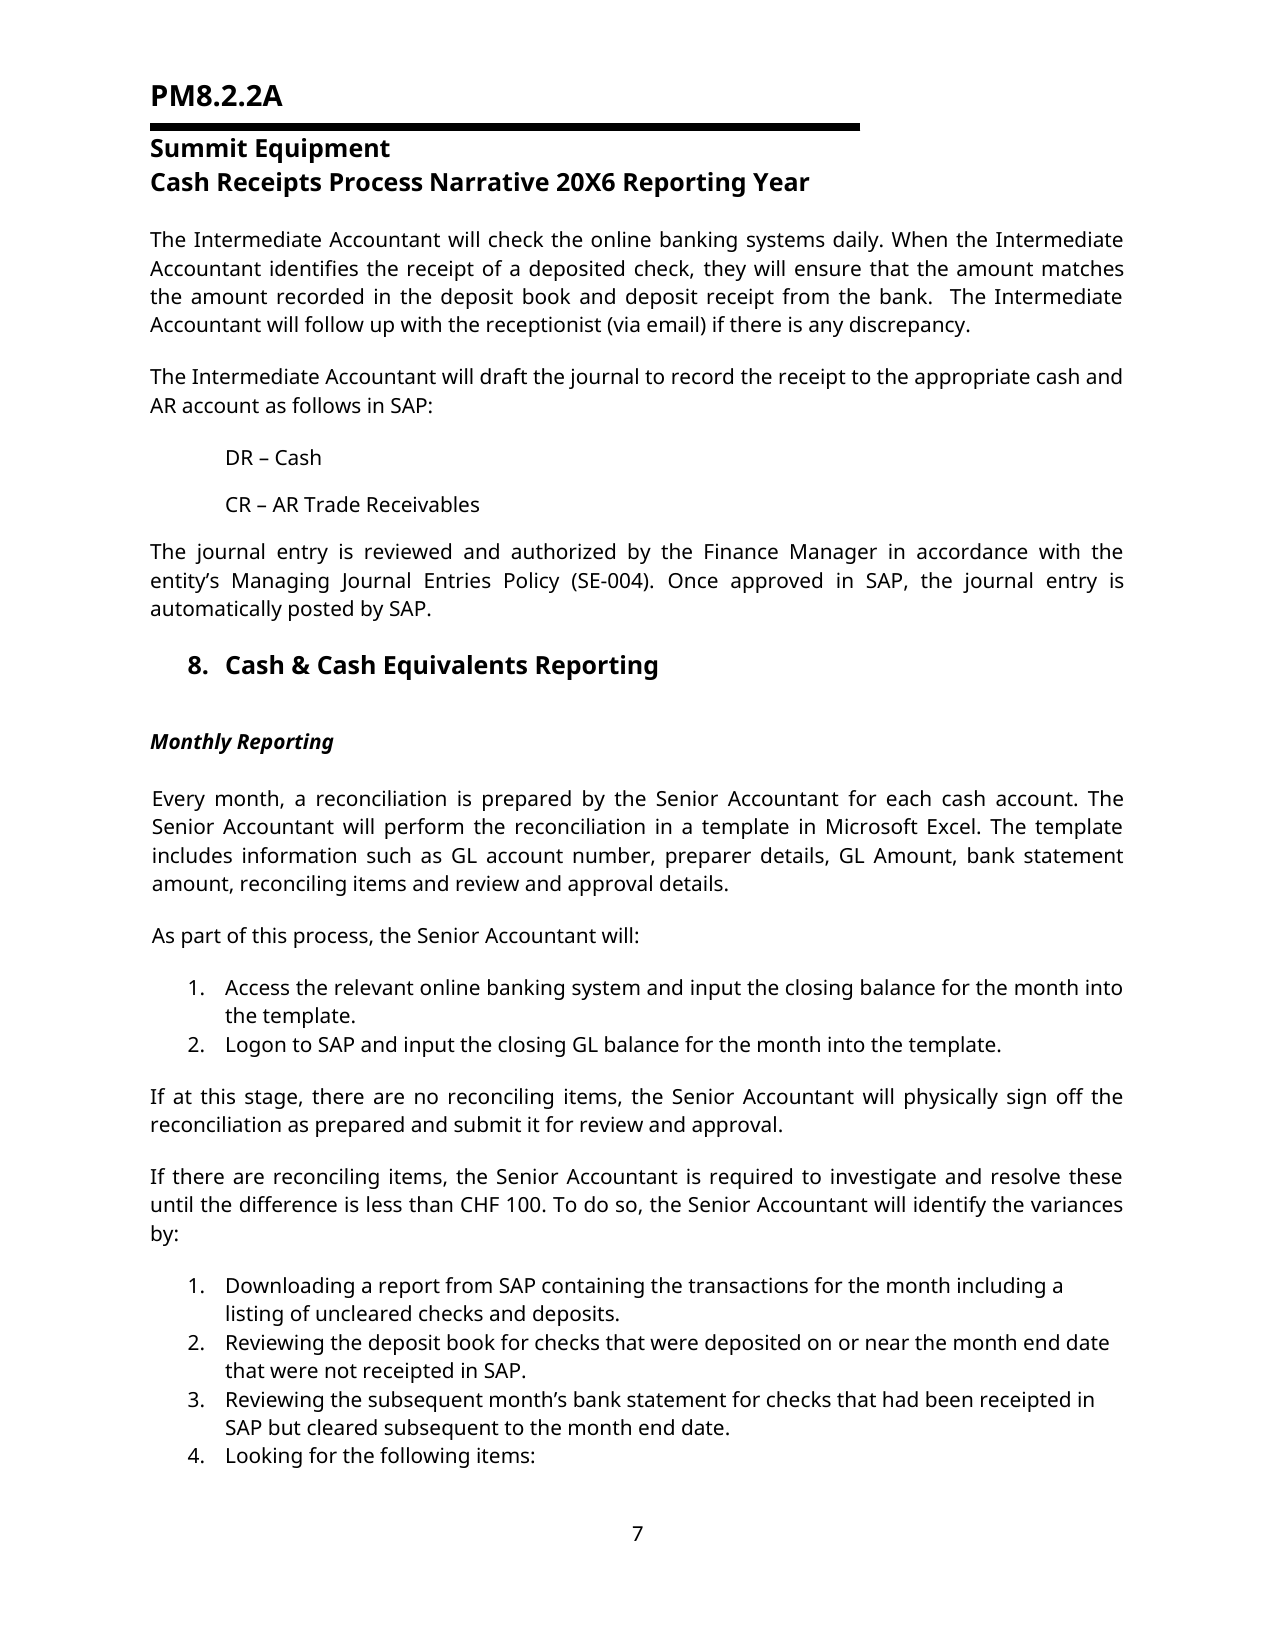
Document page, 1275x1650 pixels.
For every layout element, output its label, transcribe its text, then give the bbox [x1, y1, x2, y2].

text If at this stage, there are no reconciling items, the Senior Accountant will physically sign off the reconciliation as prepared and submit it for review and approval. [150, 1082, 1125, 1139]
text CR – AR Trade Receivables [150, 490, 1125, 518]
text The Intermediate Accountant will check the online banking systems daily. When the Intermediate Accountant identifies the receipt of a deposited check, they will ensure that the amount matches the amount recorded in the deposit book and deposit receipt from the bank. The Intermediate Accountant will follow up with the receptionist (via email) if there is any discrepancy. [150, 225, 1125, 339]
list Reviewing the subsequent month’s bank statement for checks that had been receipted in SAP but cleared subsequent to the month end date. [187, 1385, 1125, 1442]
list Logon to SAP and input the closing GL balance for the month into the template. [187, 1030, 1125, 1058]
list Looking for the following items: [187, 1442, 1125, 1470]
text As part of this process, the Senior Accountant will: [152, 921, 1125, 950]
text The journal entry is reviewed and authorized by the Finance Manager in accordance with the entity’s Managing Journal Entries Policy (SE-004). Once approved in SAP, the journal entry is automatically posted by SAP. [150, 537, 1125, 623]
list Reviewing the deposit book for checks that were deposited on or near the month end date that were not receipted in SAP. [187, 1328, 1125, 1385]
list Downloading a report from SAP containing the transactions for the month including a listing of uncleared checks and deposits. [187, 1271, 1125, 1328]
text If there are reconciling items, the Senior Accountant is required to investigate and resolve these until the difference is less than CHF 100. To do so, the Senior Accountant will identify the variances by: [150, 1162, 1125, 1247]
subtitle Cash & Cash Equivalents Reporting [187, 648, 1125, 727]
text DR – Cash [150, 443, 1125, 471]
text Monthly Reporting [150, 727, 1125, 756]
list Access the relevant online banking system and input the closing balance for the month into the template. [187, 973, 1125, 1030]
text Every month, a reconciliation is prepared by the Senior Accountant for each cash account. The Senior Accountant will perform the reconciliation in a template in Microsoft Excel. The template includes information such as GL account number, preparer details, GL Amount, bank statement amount, reconciling items and review and approval details. [152, 784, 1125, 898]
text The Intermediate Accountant will draft the journal to record the receipt to the appropriate cash and AR account as follows in SAP: [150, 362, 1125, 419]
